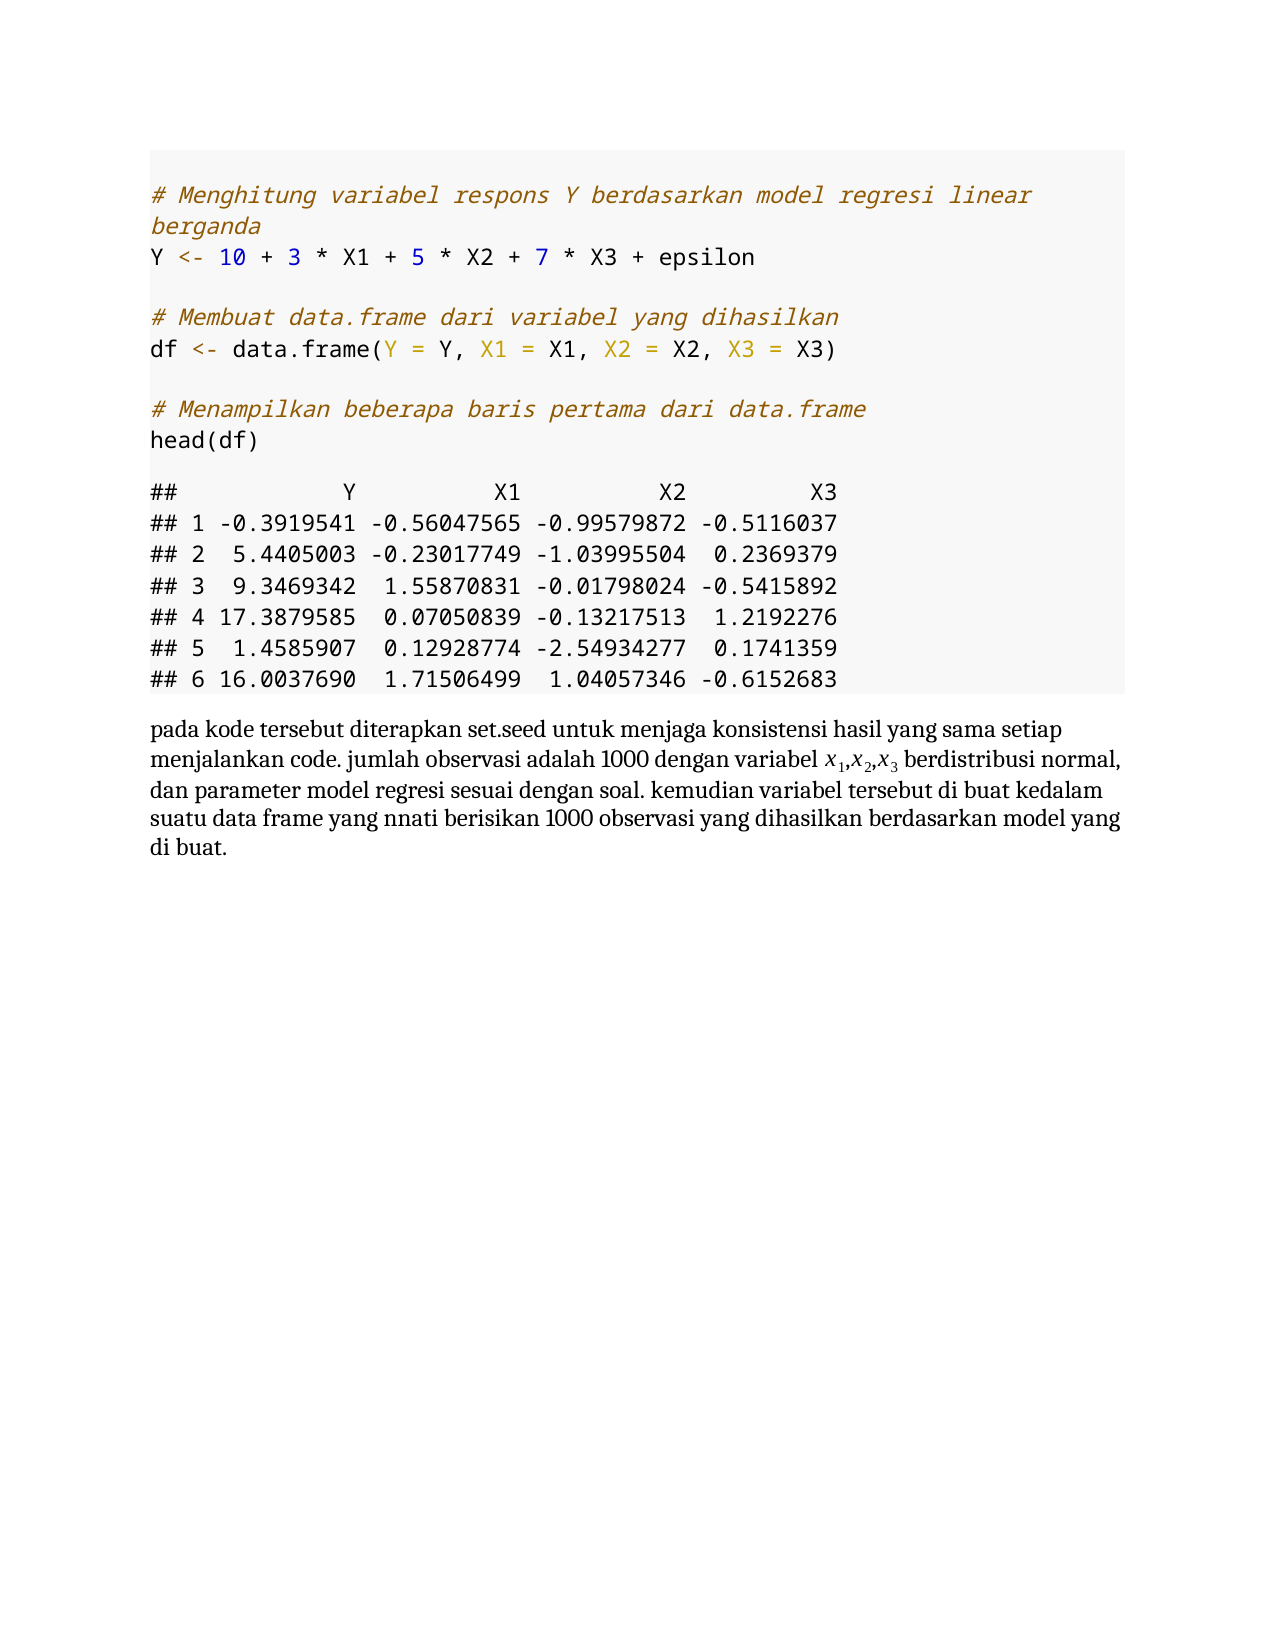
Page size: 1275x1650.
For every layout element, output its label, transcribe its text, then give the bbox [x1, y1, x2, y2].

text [150, 150, 1125, 455]
text pada kode tersebut diterapkan set.seed untuk menjaga konsistensi hasil yang sama setiap menjalankan code. jumlah observasi adalah 1000 dengan variabel ,, berdistribusi normal, dan parameter model regresi sesuai dengan soal. kemudian variabel tersebut di buat kedalam suatu data frame yang nnati berisikan 1000 observasi yang dihasilkan berdasarkan model yang di buat. [150, 715, 1125, 862]
text ## Y X1 X2 X3 ## 1 -0.3919541 -0.56047565 -0.99579872 -0.5116037 ## 2 5.4405003 -0.23017749 -1.03995504 0.2369379 ## 3 9.3469342 1.55870831 -0.01798024 -0.5415892 ## 4 17.3879585 0.07050839 -0.13217513 1.2192276 ## 5 1.4585907 0.12928774 -2.54934277 0.1741359 ## 6 16.0037690 1.71506499 1.04057346 -0.6152683 [150, 476, 1125, 694]
